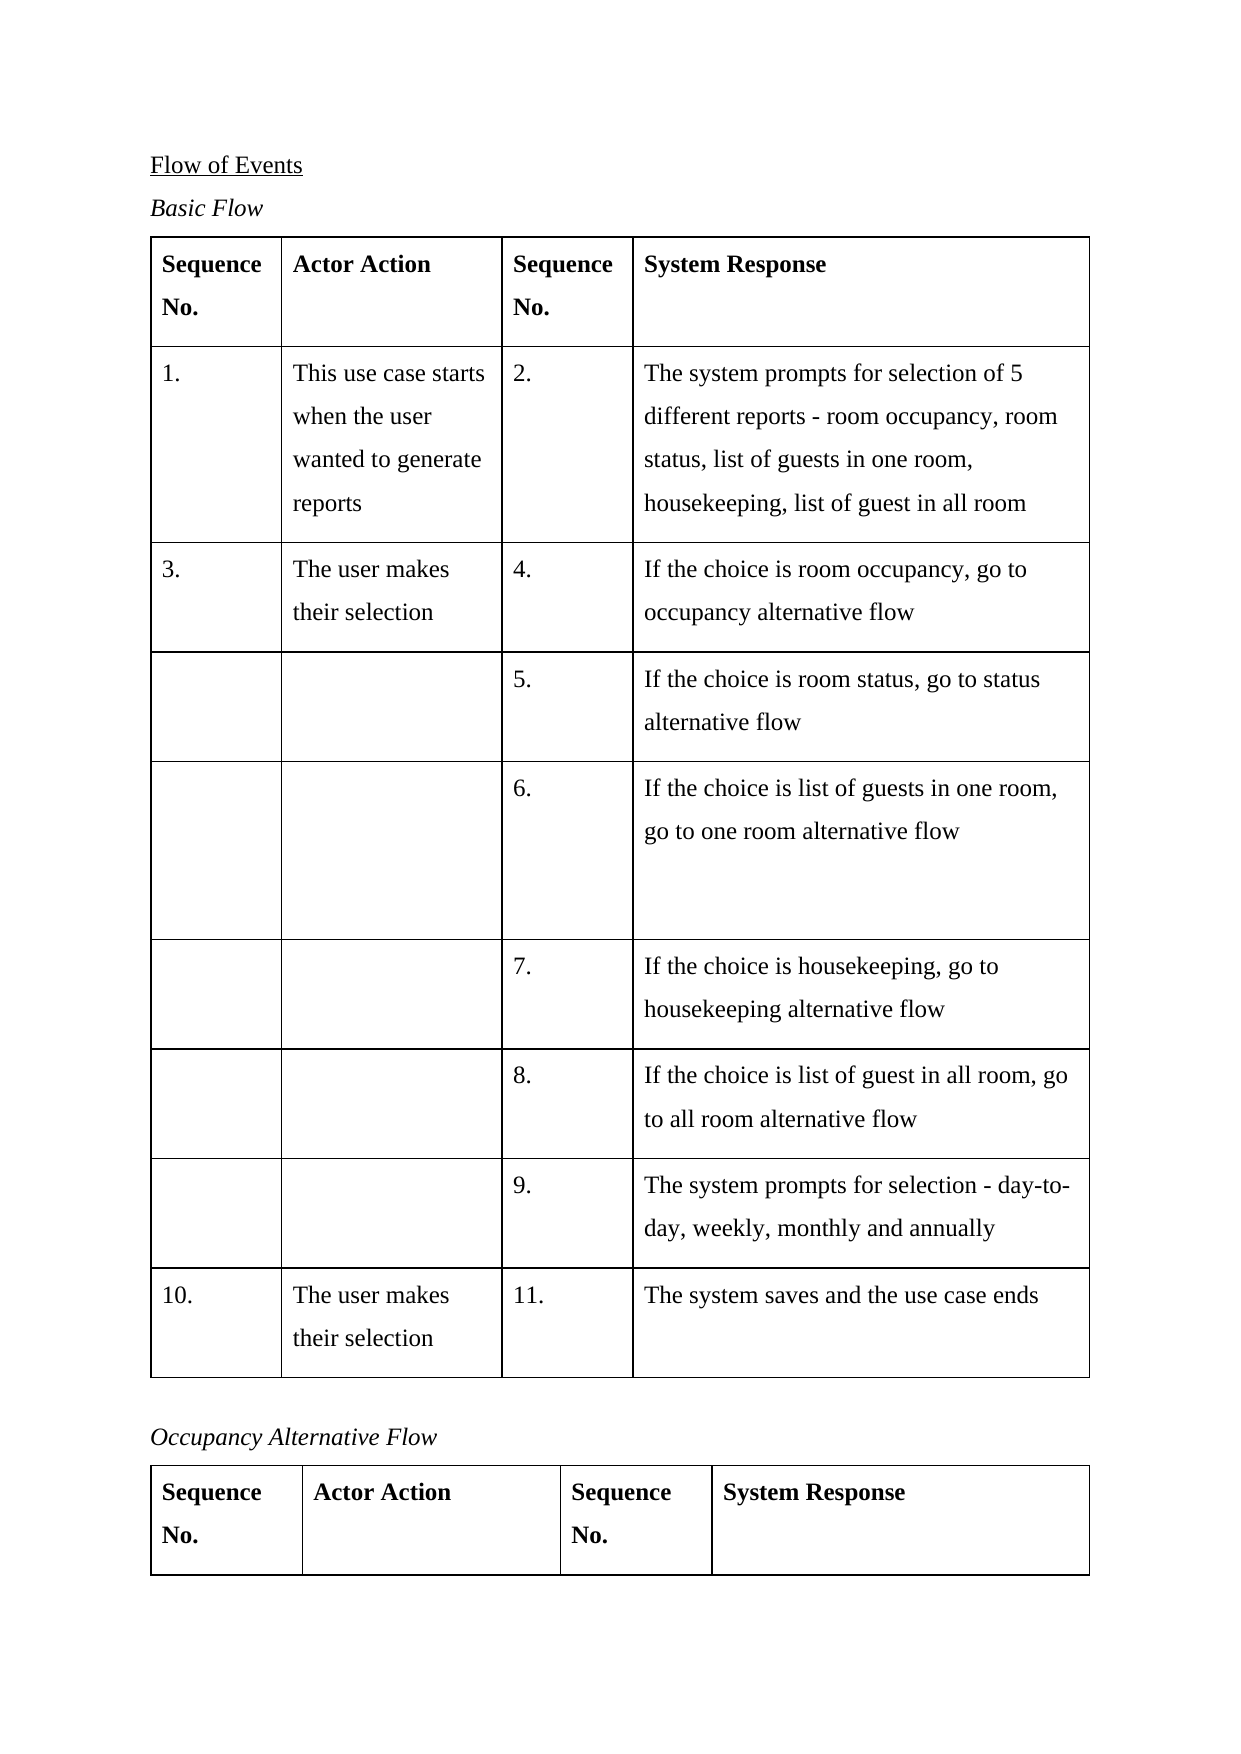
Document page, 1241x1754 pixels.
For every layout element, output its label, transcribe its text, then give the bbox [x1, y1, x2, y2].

table_cell [282, 1159, 501, 1267]
table_cell 7. [503, 940, 632, 1048]
table_cell [282, 653, 501, 761]
table_header System Response [713, 1466, 1089, 1574]
text Occupancy Alternative Flow [150, 1422, 1090, 1450]
table_cell If the choice is list of guests in one room, go to one room alternative flow [634, 762, 1089, 938]
table_cell The user makes their selection [282, 543, 501, 651]
table_header Sequence No. [503, 238, 632, 346]
table_cell 1. [152, 347, 281, 542]
table_cell 9. [503, 1159, 632, 1267]
table_cell 8. [503, 1050, 632, 1158]
text Flow of Events [150, 150, 1090, 179]
table_cell 4. [503, 543, 632, 651]
table_cell [152, 1159, 281, 1267]
table_cell 2. [503, 347, 632, 542]
table_cell 3. [152, 543, 281, 651]
table_cell [152, 940, 281, 1048]
table_cell [152, 762, 281, 938]
table_header Actor Action [282, 238, 501, 346]
table_header System Response [634, 238, 1089, 346]
table_cell 6. [503, 762, 632, 938]
table_cell 11. [503, 1269, 632, 1377]
table_cell [282, 762, 501, 938]
table_cell The system prompts for selection - day-to-day, weekly, monthly and annually [634, 1159, 1089, 1267]
table_header Actor Action [303, 1466, 560, 1574]
table_header Sequence No. [152, 1466, 302, 1574]
table_cell If the choice is list of guest in all room, go to all room alternative flow [634, 1050, 1089, 1158]
table_cell [152, 1050, 281, 1158]
text Basic Flow [150, 193, 1090, 222]
table_cell The system saves and the use case ends [634, 1269, 1089, 1377]
table_cell [152, 653, 281, 761]
table_cell The user makes their selection [282, 1269, 501, 1377]
table_cell If the choice is room occupancy, go to occupancy alternative flow [634, 543, 1089, 651]
table_header Sequence No. [152, 238, 281, 346]
table_cell 5. [503, 653, 632, 761]
table_cell The system prompts for selection of 5 different reports - room occupancy, room status, list of guests in one room, housekeeping, list of guest in all room [634, 347, 1089, 542]
table_cell If the choice is room status, go to status alternative flow [634, 653, 1089, 761]
table_header Sequence No. [561, 1466, 711, 1574]
table_cell [282, 1050, 501, 1158]
table_cell This use case starts when the user wanted to generate reports [282, 347, 501, 542]
table_cell [282, 940, 501, 1048]
table_cell If the choice is housekeeping, go to housekeeping alternative flow [634, 940, 1089, 1048]
table_cell 10. [152, 1269, 281, 1377]
